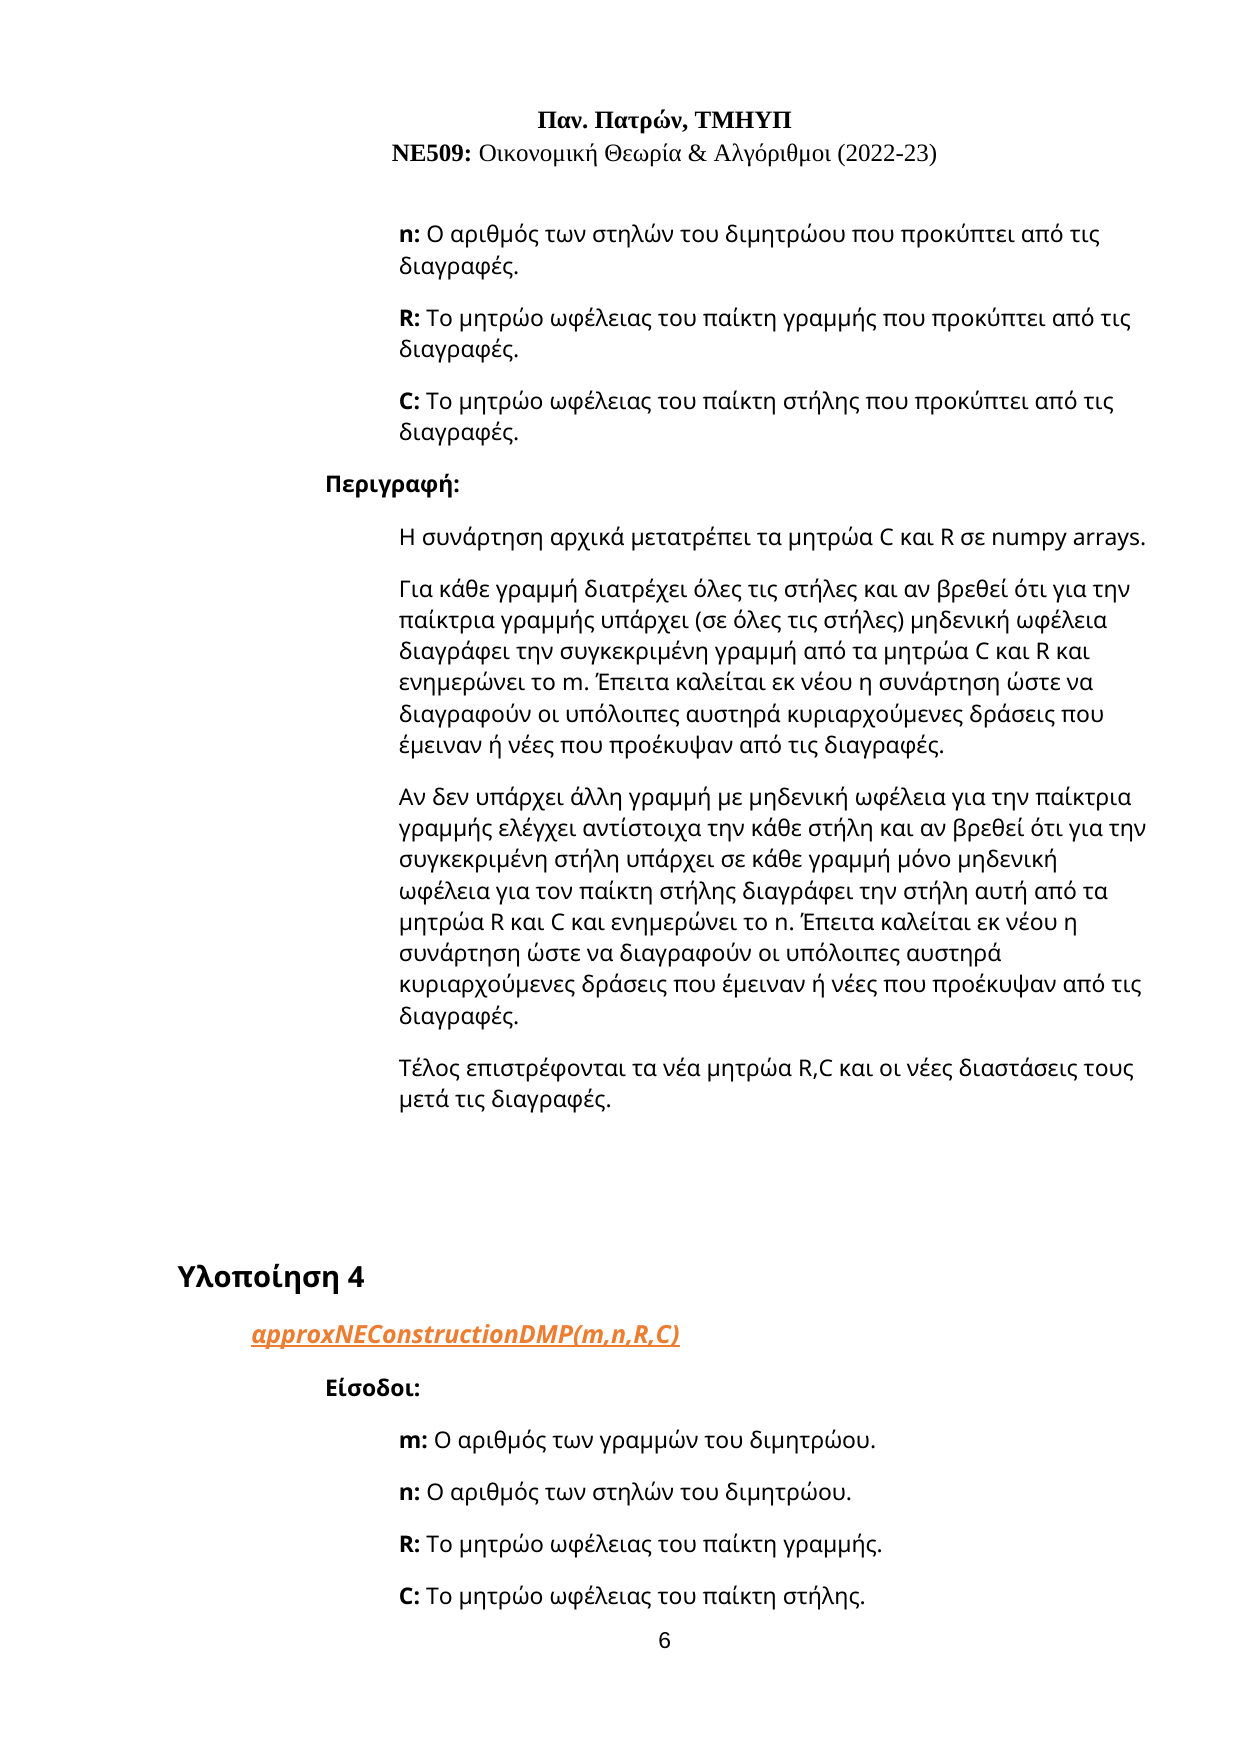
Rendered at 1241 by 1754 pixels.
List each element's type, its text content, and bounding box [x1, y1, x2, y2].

text n: Ο αριθμός των στηλών του διμητρώου που προκύπτει από τις διαγραφές. [399, 218, 1152, 281]
text Για κάθε γραμμή διατρέχει όλες τις στήλες και αν βρεθεί ότι για την παίκτρια γραμμής υπάρχει (σε όλες τις στήλες) μηδενική ωφέλεια διαγράφει την συγκεκριμένη γραμμή από τα μητρώα C και R και ενημερώνει το m. Έπειτα καλείται εκ νέου η συνάρτηση ώστε να διαγραφούν οι υπόλοιπες αυστηρά κυριαρχούμενες δράσεις που έμειναν ή νέες που προέκυψαν από τις διαγραφές. [399, 572, 1152, 760]
text Υλοποίηση 4 [177, 1256, 1152, 1296]
text Περιγραφή: [325, 468, 1152, 499]
text Η συνάρτηση αρχικά μετατρέπει τα μητρώα C και R σε numpy arrays. [399, 520, 1152, 552]
text Είσοδοι: [325, 1371, 1152, 1403]
text C: Το μητρώο ωφέλειας του παίκτη στήλης. [399, 1580, 1152, 1611]
text Αν δεν υπάρχει άλλη γραμμή με μηδενική ωφέλεια για την παίκτρια γραμμής ελέγχει αντίστοιχα την κάθε στήλη και αν βρεθεί ότι για την συγκεκριμένη στήλη υπάρχει σε κάθε γραμμή μόνο μηδενική ωφέλεια για τον παίκτη στήλης διαγράφει την στήλη αυτή από τα μητρώα R και C και ενημερώνει το n. Έπειτα καλείται εκ νέου η συνάρτηση ώστε να διαγραφούν οι υπόλοιπες αυστηρά κυριαρχούμενες δράσεις που έμειναν ή νέες που προέκυψαν από τις διαγραφές. [399, 781, 1152, 1031]
text R: Το μητρώο ωφέλειας του παίκτη γραμμής που προκύπτει από τις διαγραφές. [399, 302, 1152, 364]
text C: Το μητρώο ωφέλειας του παίκτη στήλης που προκύπτει από τις διαγραφές. [399, 385, 1152, 447]
text m: Ο αριθμός των γραμμών του διμητρώου. [399, 1423, 1152, 1455]
text n: Ο αριθμός των στηλών του διμητρώου. [399, 1476, 1152, 1507]
text R: Το μητρώο ωφέλειας του παίκτη γραμμής. [399, 1528, 1152, 1559]
text Τέλος επιστρέφονται τα νέα μητρώα R,C και οι νέες διαστάσεις τους μετά τις διαγραφές. [399, 1052, 1152, 1114]
text αpproxNEConstructionDMP(m,n,R,C) [251, 1317, 1152, 1351]
